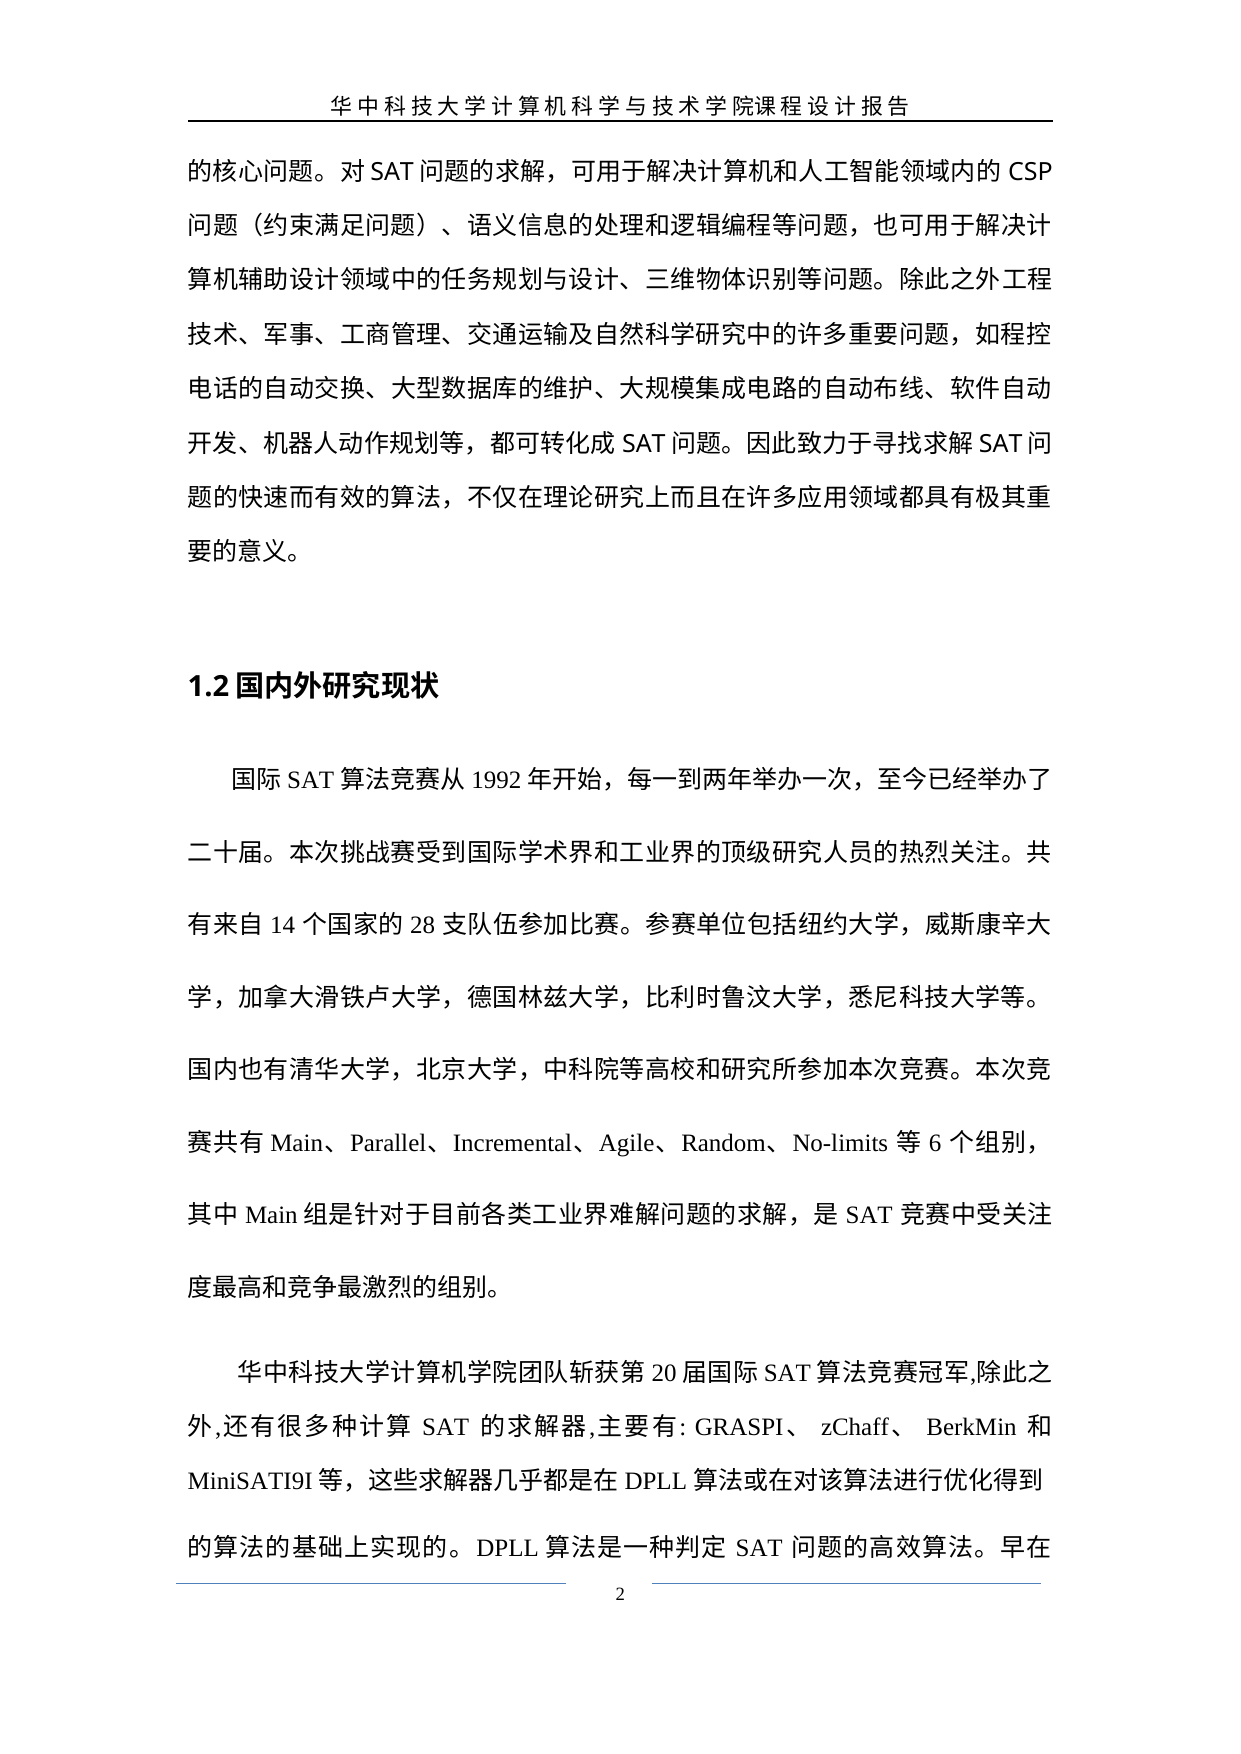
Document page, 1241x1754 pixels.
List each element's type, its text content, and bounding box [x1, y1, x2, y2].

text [187, 1528, 1053, 1564]
text 1.2国内外研究现状 [187, 662, 1053, 705]
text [187, 151, 1053, 568]
text 华中科技大学计算机学院团队斩获第20届国际SAT算法竞赛冠军,除此之外,还有很多种计算 SAT 的求解器,主要有: GRASPI、 zChaff、 BerkMin 和MiniSATI9I 等，这些求解器几乎都是在 DPLL 算法或在对该算法进行优化得到 [187, 1352, 1053, 1497]
text 国际 SAT 算法竞赛从 1992 年开始，每一到两年举办一次，至今已经举办了二十届。本次挑战赛受到国际学术界和工业界的顶级研究人员的热烈关注。共有来自 14 个国家的 28 支队伍参加比赛。参赛单位包括纽约大学，威斯康辛大学，加拿大滑铁卢大学，德国林兹大学，比利时鲁汶大学，悉尼科技大学等。国内也有清华大学，北京大学，中科院等高校和研究所参加本次竞赛。本次竞赛共有Main、Parallel、Incremental、Agile、Random、No-limits 等 6 个组别，其中 Main组是针对于目前各类工业界难解问题的求解，是 SAT 竞赛中受关注度最高和竞争最激烈的组别。 [187, 759, 1053, 1303]
